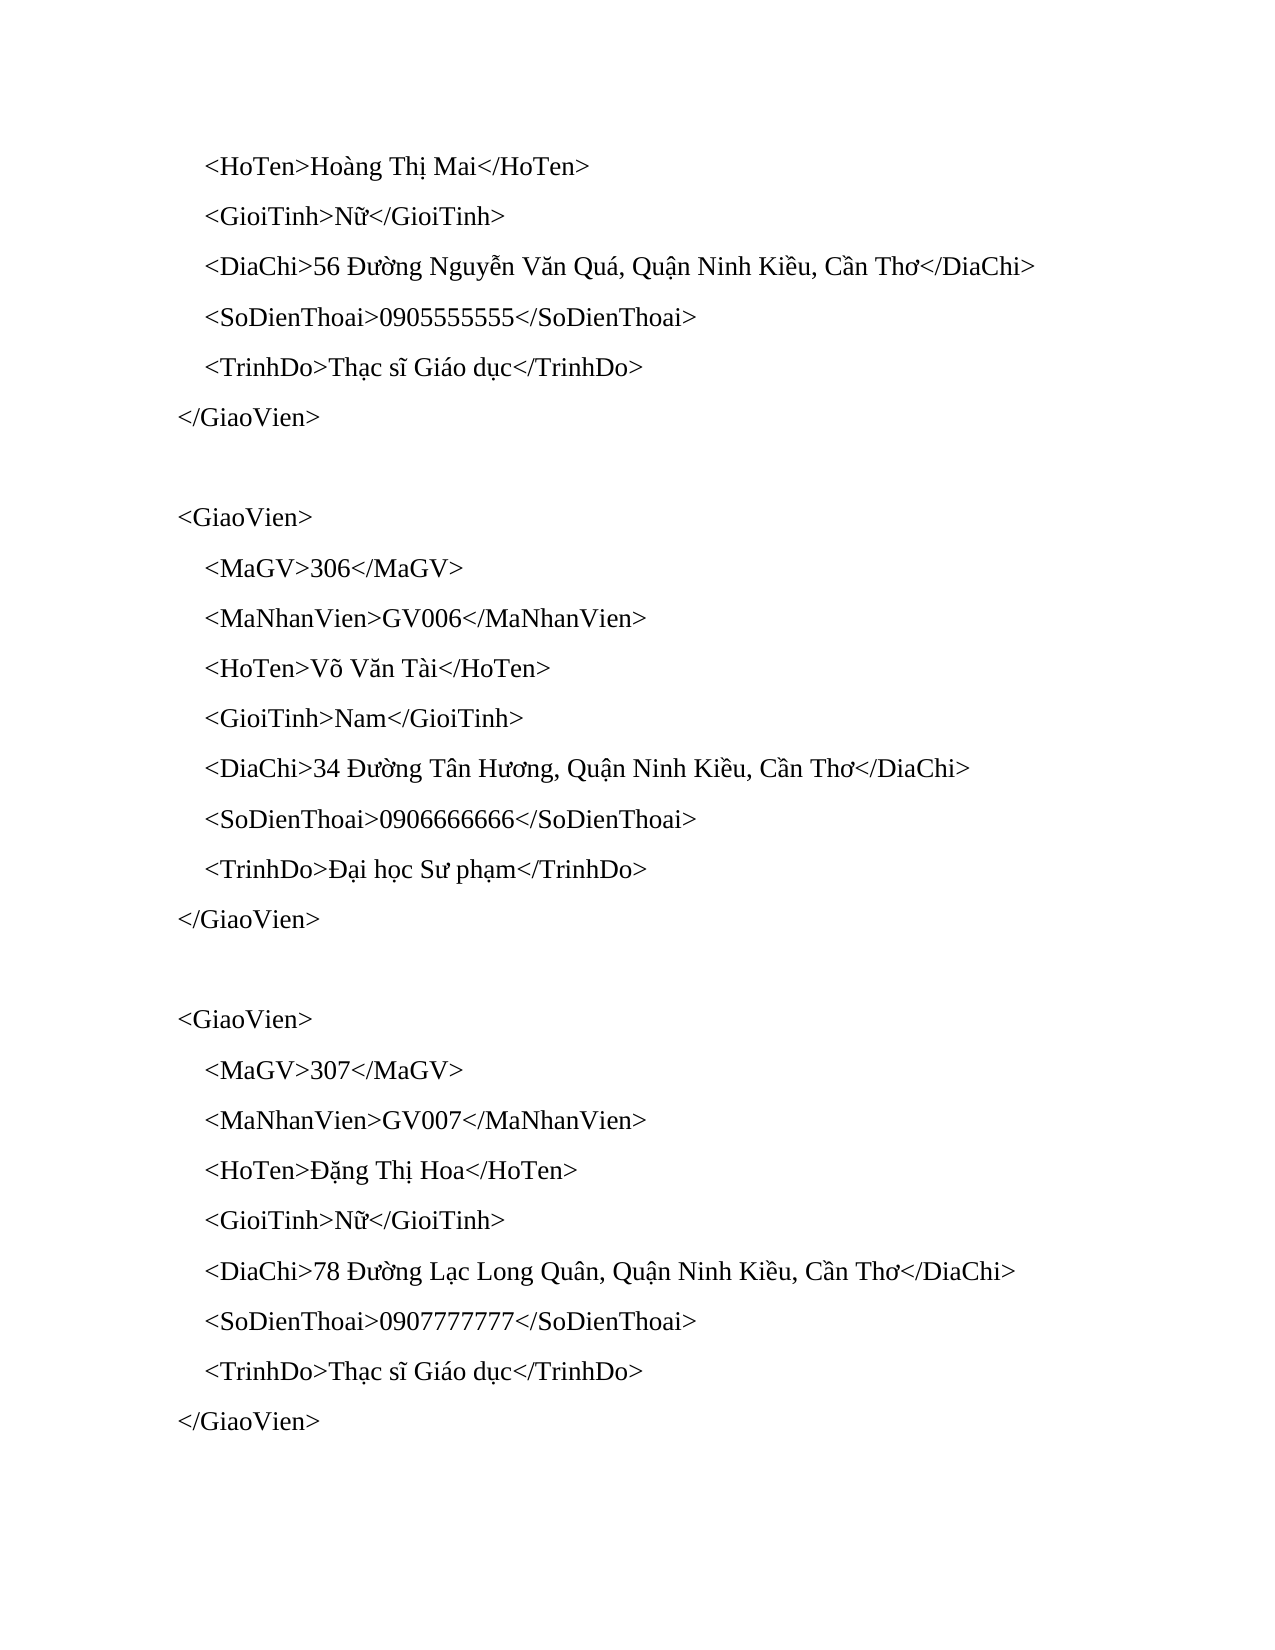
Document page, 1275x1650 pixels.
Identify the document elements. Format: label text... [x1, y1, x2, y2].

text <DiaChi>78 Đường Lạc Long Quân, Quận Ninh Kiều, Cần Thơ</DiaChi> [150, 1254, 1125, 1286]
text <SoDienThoai>0905555555</SoDienThoai> [150, 301, 1125, 332]
text <GiaoVien> [150, 501, 1125, 533]
text </GiaoVien> [150, 903, 1125, 934]
text <HoTen>Võ Văn Tài</HoTen> [150, 652, 1125, 683]
text <GioiTinh>Nam</GioiTinh> [150, 702, 1125, 733]
text <HoTen>Đặng Thị Hoa</HoTen> [150, 1154, 1125, 1185]
text <MaGV>306</MaGV> [150, 552, 1125, 583]
text <GiaoVien> [150, 1003, 1125, 1035]
text <TrinhDo>Thạc sĩ Giáo dục</TrinhDo> [150, 1355, 1125, 1386]
text <GioiTinh>Nữ</GioiTinh> [150, 1204, 1125, 1236]
text <HoTen>Hoàng Thị Mai</HoTen> [150, 150, 1125, 181]
text <TrinhDo>Thạc sĩ Giáo dục</TrinhDo> [150, 351, 1125, 382]
text <SoDienThoai>0906666666</SoDienThoai> [150, 803, 1125, 834]
text <SoDienThoai>0907777777</SoDienThoai> [150, 1305, 1125, 1336]
text <DiaChi>56 Đường Nguyễn Văn Quá, Quận Ninh Kiều, Cần Thơ</DiaChi> [150, 250, 1125, 282]
text <GioiTinh>Nữ</GioiTinh> [150, 200, 1125, 231]
text <MaNhanVien>GV007</MaNhanVien> [150, 1104, 1125, 1135]
text <TrinhDo>Đại học Sư phạm</TrinhDo> [150, 853, 1125, 884]
text <MaNhanVien>GV006</MaNhanVien> [150, 602, 1125, 633]
text <DiaChi>34 Đường Tân Hương, Quận Ninh Kiều, Cần Thơ</DiaChi> [150, 752, 1125, 784]
text </GiaoVien> [150, 401, 1125, 432]
text </GiaoVien> [150, 1405, 1125, 1436]
text <MaGV>307</MaGV> [150, 1054, 1125, 1085]
